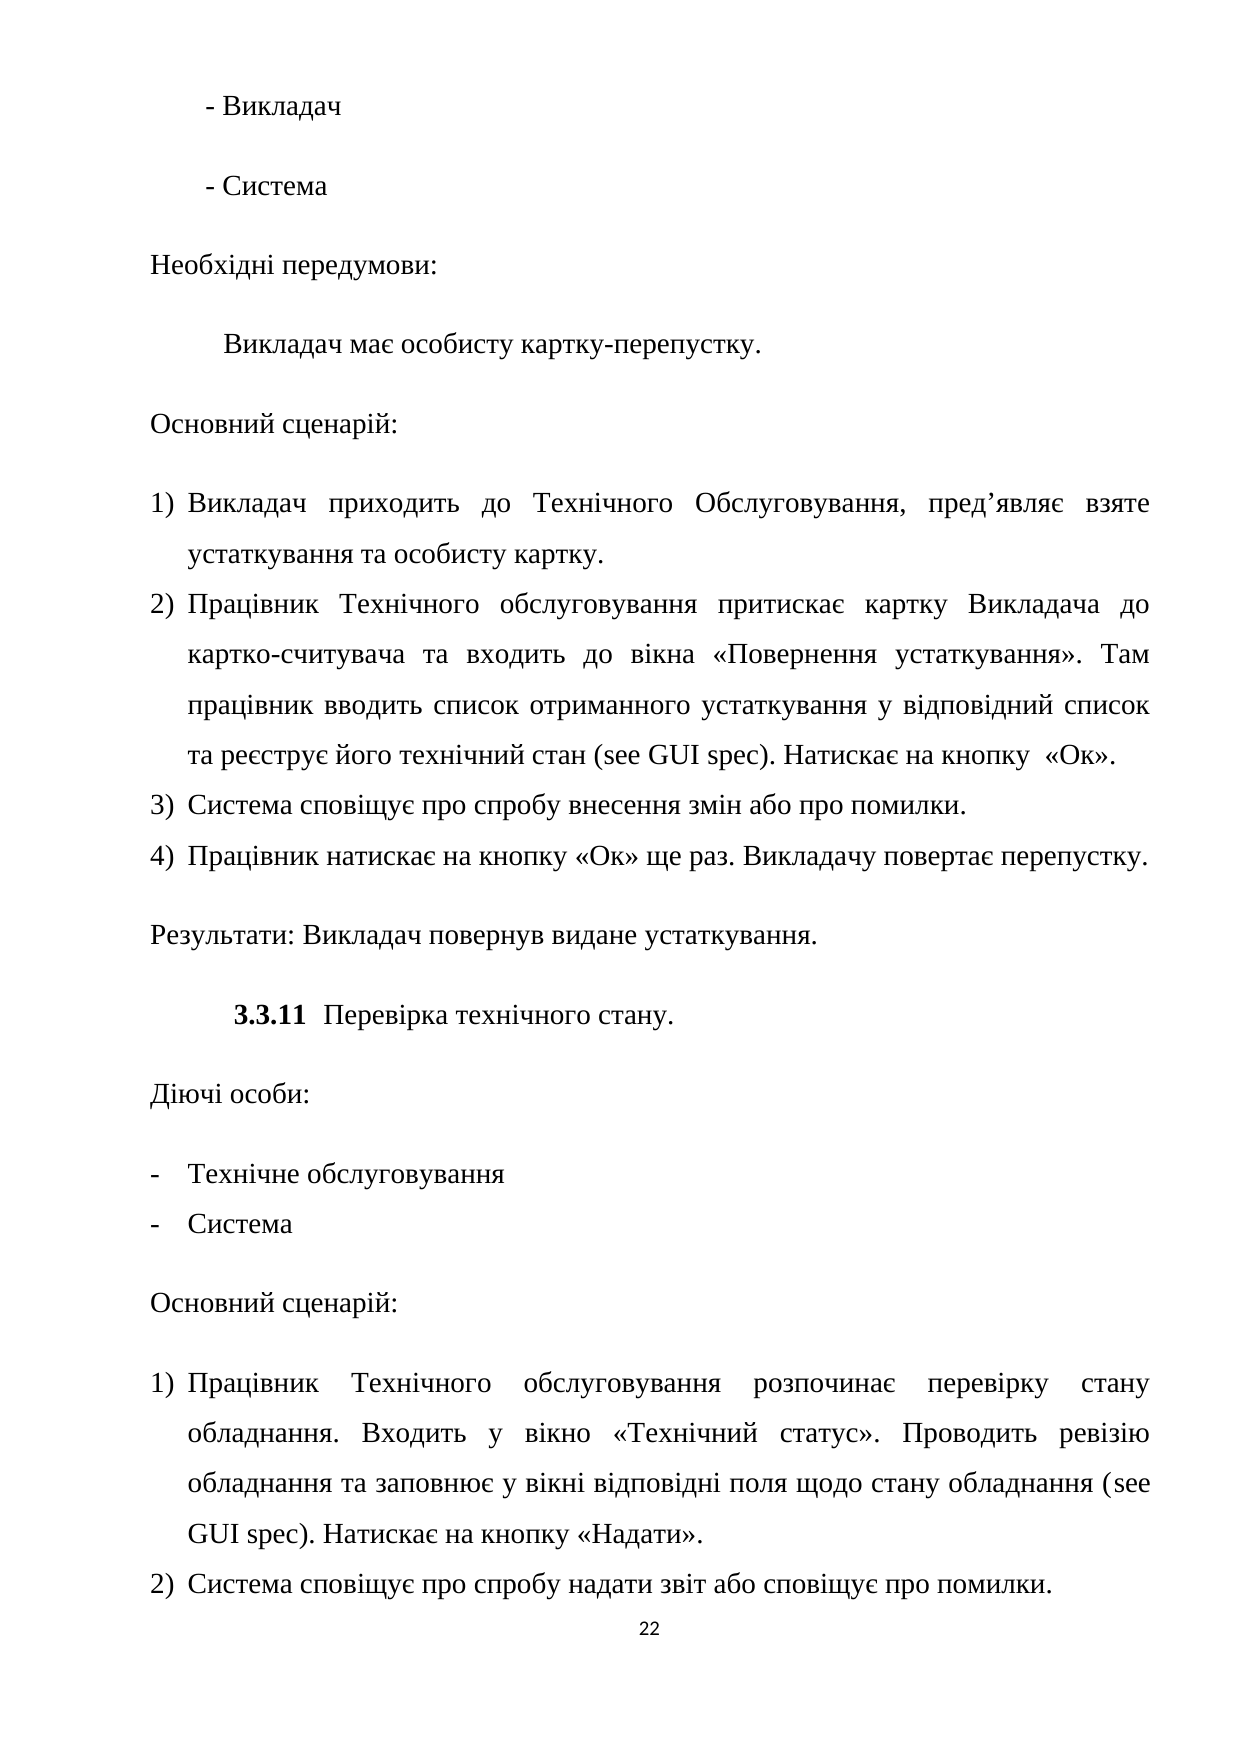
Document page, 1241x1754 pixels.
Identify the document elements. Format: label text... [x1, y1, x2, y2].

text Основний сценарій: [150, 1286, 1151, 1319]
text Викладач має особисту картку-перепустку. [150, 327, 1151, 360]
list Працівник натискає на кнопку «Ок» ще раз. Викладачу повертає перепустку. [150, 838, 1151, 871]
list Перевірка технічного стану. [233, 997, 1151, 1030]
text - Викладач [205, 88, 1151, 122]
list Система сповіщує про спробу надати звіт або сповіщує про помилки. [150, 1566, 1151, 1600]
list Система [150, 1206, 1151, 1239]
list Працівник Технічного обслуговування притискає картку Викладача до картко-считувача та входить до вікна «Повернення устаткування». Там працівник вводить список отриманного устаткування у відповідний список та реєструє його технічний стан (see GUI spec). Натискає на кнопку «Ок». [150, 586, 1151, 771]
text - Система [151, 168, 1151, 201]
text Необхідні передумови: [150, 247, 1151, 281]
list Викладач приходить до Технічного Обслуговування, пред’являє взяте устаткування та особисту картку. [150, 486, 1151, 569]
list Система сповіщує про спробу внесення змін або про помилки. [150, 787, 1151, 821]
list Технічне обслуговування [150, 1156, 1151, 1189]
text Діючі особи: [150, 1076, 1151, 1110]
text Основний сценарій: [150, 406, 1151, 440]
text Результати: Викладач повернув видане устаткування. [150, 917, 1151, 951]
list Працівник Технічного обслуговування розпочинає перевірку стану обладнання. Входить у вікно «Технічний статус». Проводить ревізію обладнання та заповнює у вікні відповідні поля щодо стану обладнання (see GUI spec). Натискає на кнопку «Надати». [150, 1365, 1151, 1549]
